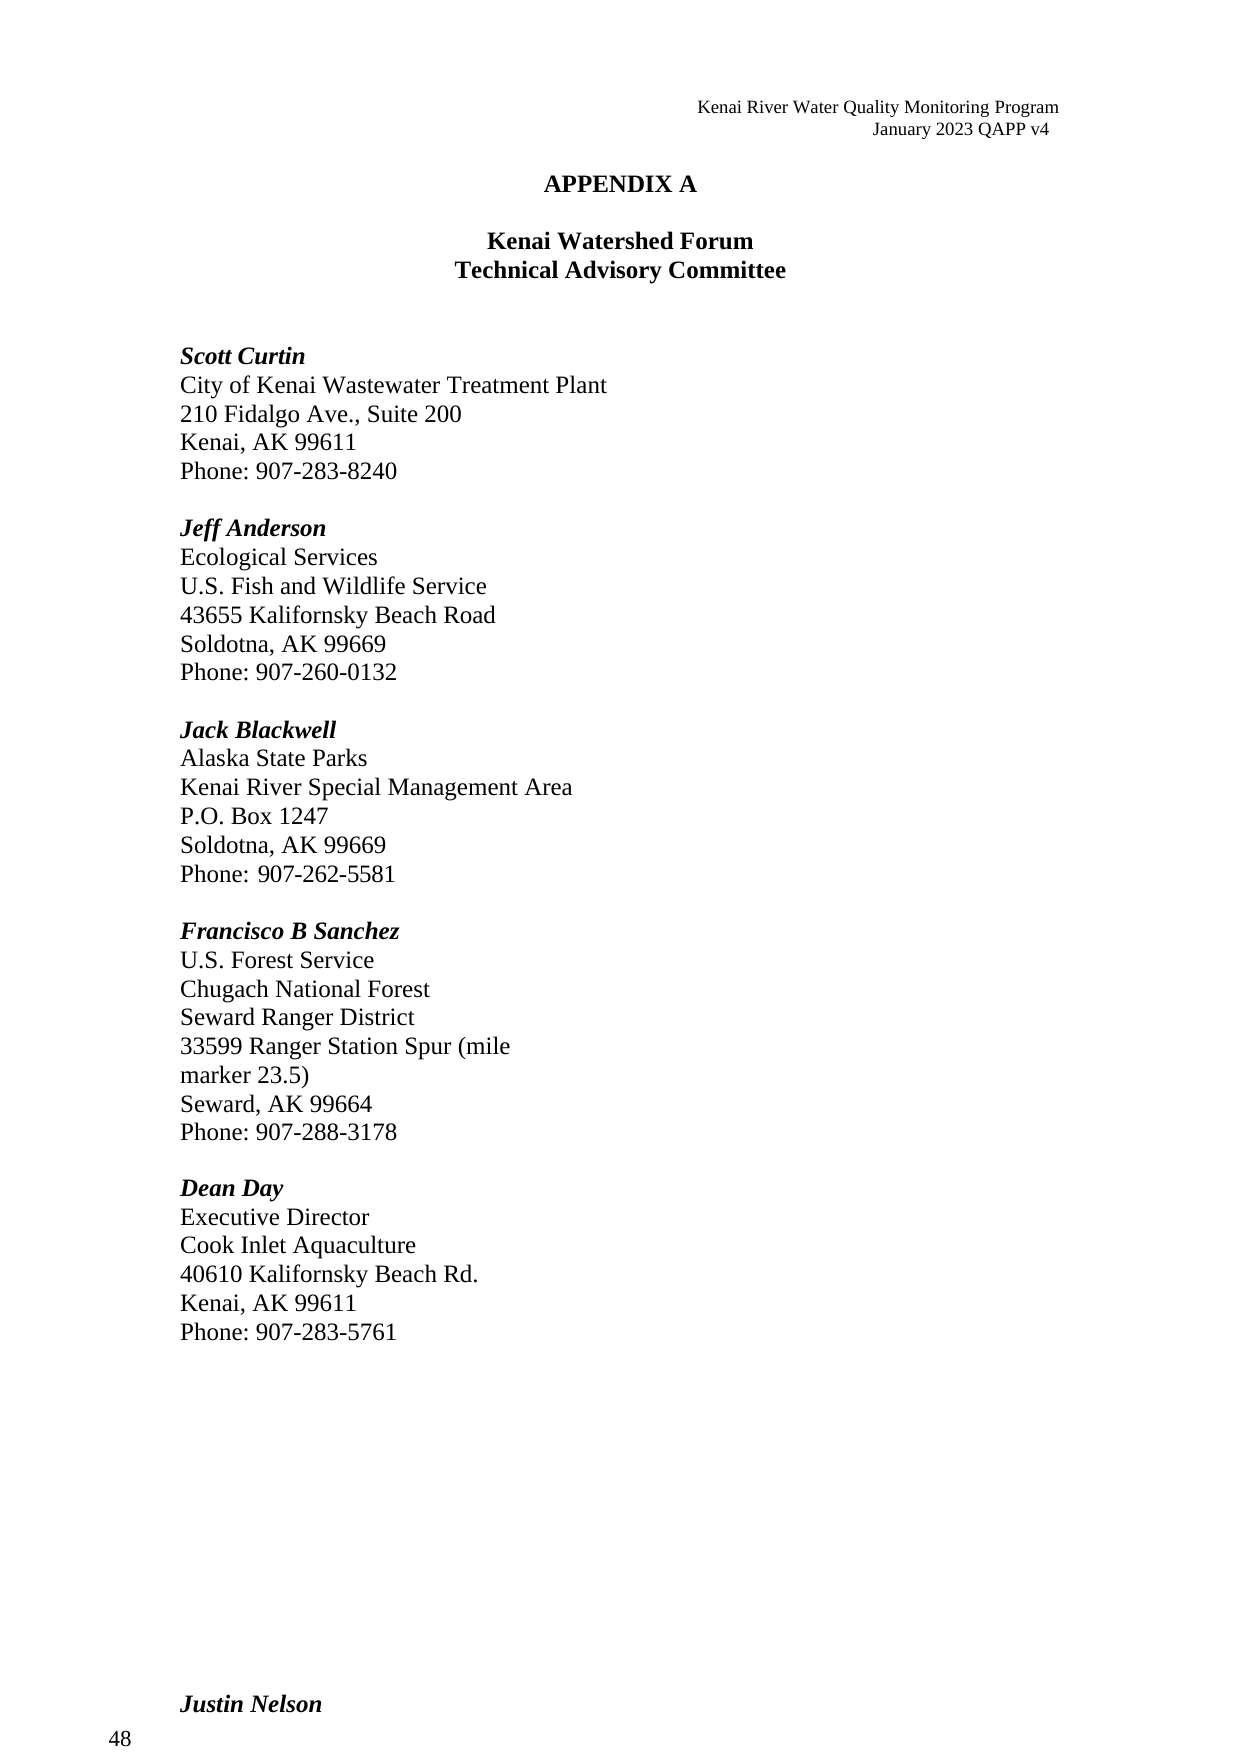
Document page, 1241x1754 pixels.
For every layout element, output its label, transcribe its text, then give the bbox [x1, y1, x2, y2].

subtitle Justin Nelson [180, 1689, 1142, 1718]
text 33599 Ranger Station Spur (mile marker 23.5) [180, 1031, 513, 1089]
text U.S. Forest Service Chugach National Forest Seward Ranger District [180, 945, 433, 1031]
subtitle Jack Blackwell [180, 715, 1142, 744]
text 40610 Kalifornsky Beach Rd. Kenai, AK 99611 [180, 1259, 481, 1317]
subtitle Scott Curtin [180, 341, 1142, 370]
subtitle Jeff Anderson [180, 514, 1142, 542]
text City of Kenai Wastewater Treatment Plant 210 Fidalgo Ave., Suite 200 [180, 370, 610, 427]
text Seward, AK 99664 [180, 1089, 1142, 1117]
subtitle APPENDIX A [289, 169, 952, 197]
text Executive Director Cook Inlet Aquaculture [180, 1202, 419, 1259]
text Phone: 907-288-3178 [180, 1117, 1142, 1146]
subtitle Francisco B Sanchez [180, 916, 1142, 945]
text Phone: 907-283-5761 [180, 1317, 1142, 1345]
text Phone: 907-260-0132 [180, 657, 1142, 686]
text Ecological Services [180, 542, 1142, 571]
text Phone: 907-283-8240 [180, 456, 1142, 485]
subtitle Dean Day [180, 1173, 1142, 1202]
text Kenai, AK 99611 [180, 427, 1142, 456]
text Kenai Watershed Forum Technical Advisory Committee [453, 226, 787, 284]
text P.O. Box 1247 Soldotna, AK 99669 Phone: 907-262-5581 [180, 801, 419, 887]
text Alaska State Parks [180, 744, 1142, 772]
text Kenai River Special Management Area [180, 772, 1142, 801]
text U.S. Fish and Wildlife Service 43655 Kalifornsky Beach Road Soldotna, AK 99669 [180, 571, 499, 657]
